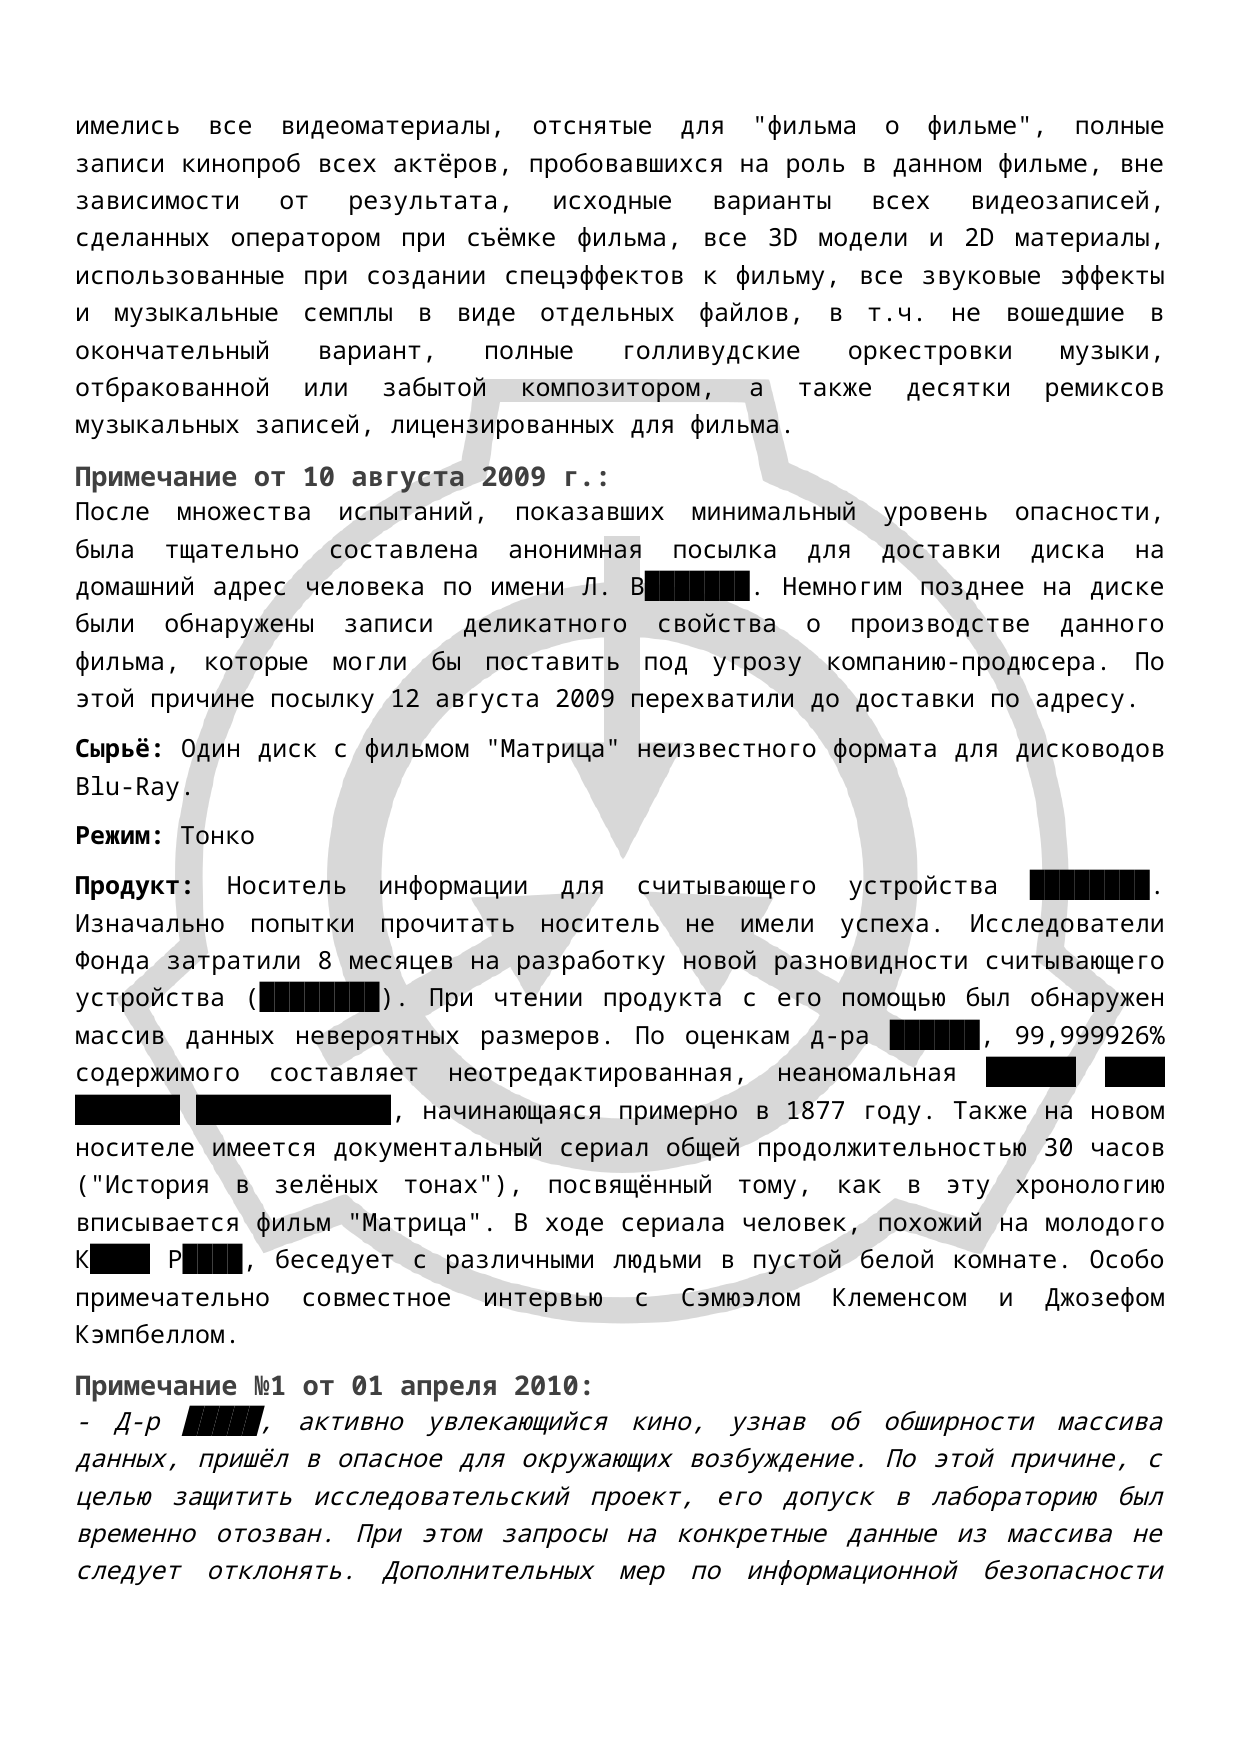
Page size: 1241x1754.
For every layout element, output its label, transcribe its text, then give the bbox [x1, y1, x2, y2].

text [75, 108, 1165, 441]
text Режим: Тонко [75, 818, 1165, 852]
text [75, 1403, 1165, 1587]
text После множества испытаний, показавших минимальный уровень опасности, была тщательно составлена анонимная посылка для доставки диска на домашний адрес человека по имени Л. В███████. Немногим позднее на диске были обнаружены записи деликатного свойства о производстве данного фильма, которые могли бы поставить под угрозу компанию-продюсера. По этой причине посылку 12 августа 2009 перехватили до доставки по адресу. [75, 494, 1165, 715]
text Сырьё: Один диск с фильмом "Матрица" неизвестного формата для дисководов Blu-Ray. [75, 731, 1165, 802]
text Продукт: Носитель информации для считывающего устройства ████████. Изначально попытки прочитать носитель не имели успеха. Исследователи Фонда затратили 8 месяцев на разработку новой разновидности считывающего устройства (████████). При чтении продукта с его помощью был обнаружен массив данных невероятных размеров. По оценкам д-ра ██████, 99,999926% содержимого составляет неотредактированная, неаномальная ██████ ████ ███████ █████████████, начинающаяся примерно в 1877 году. Также на новом носителе имеется документальный сериал общей продолжительностью 30 часов ("История в зелёных тонах"), посвящённый тому, как в эту хронологию вписывается фильм "Матрица". В ходе сериала человек, похожий на молодого К████ Р████, беседует с различными людьми в пустой белой комнате. Особо примечательно совместное интервью с Сэмюэлом Клеменсом и Джозефом Кэмпбеллом. [75, 868, 1165, 1351]
subtitle Примечание №1 от 01 апреля 2010: [75, 1367, 1165, 1403]
subtitle Примечание от 10 августа 2009 г.: [75, 457, 1165, 494]
